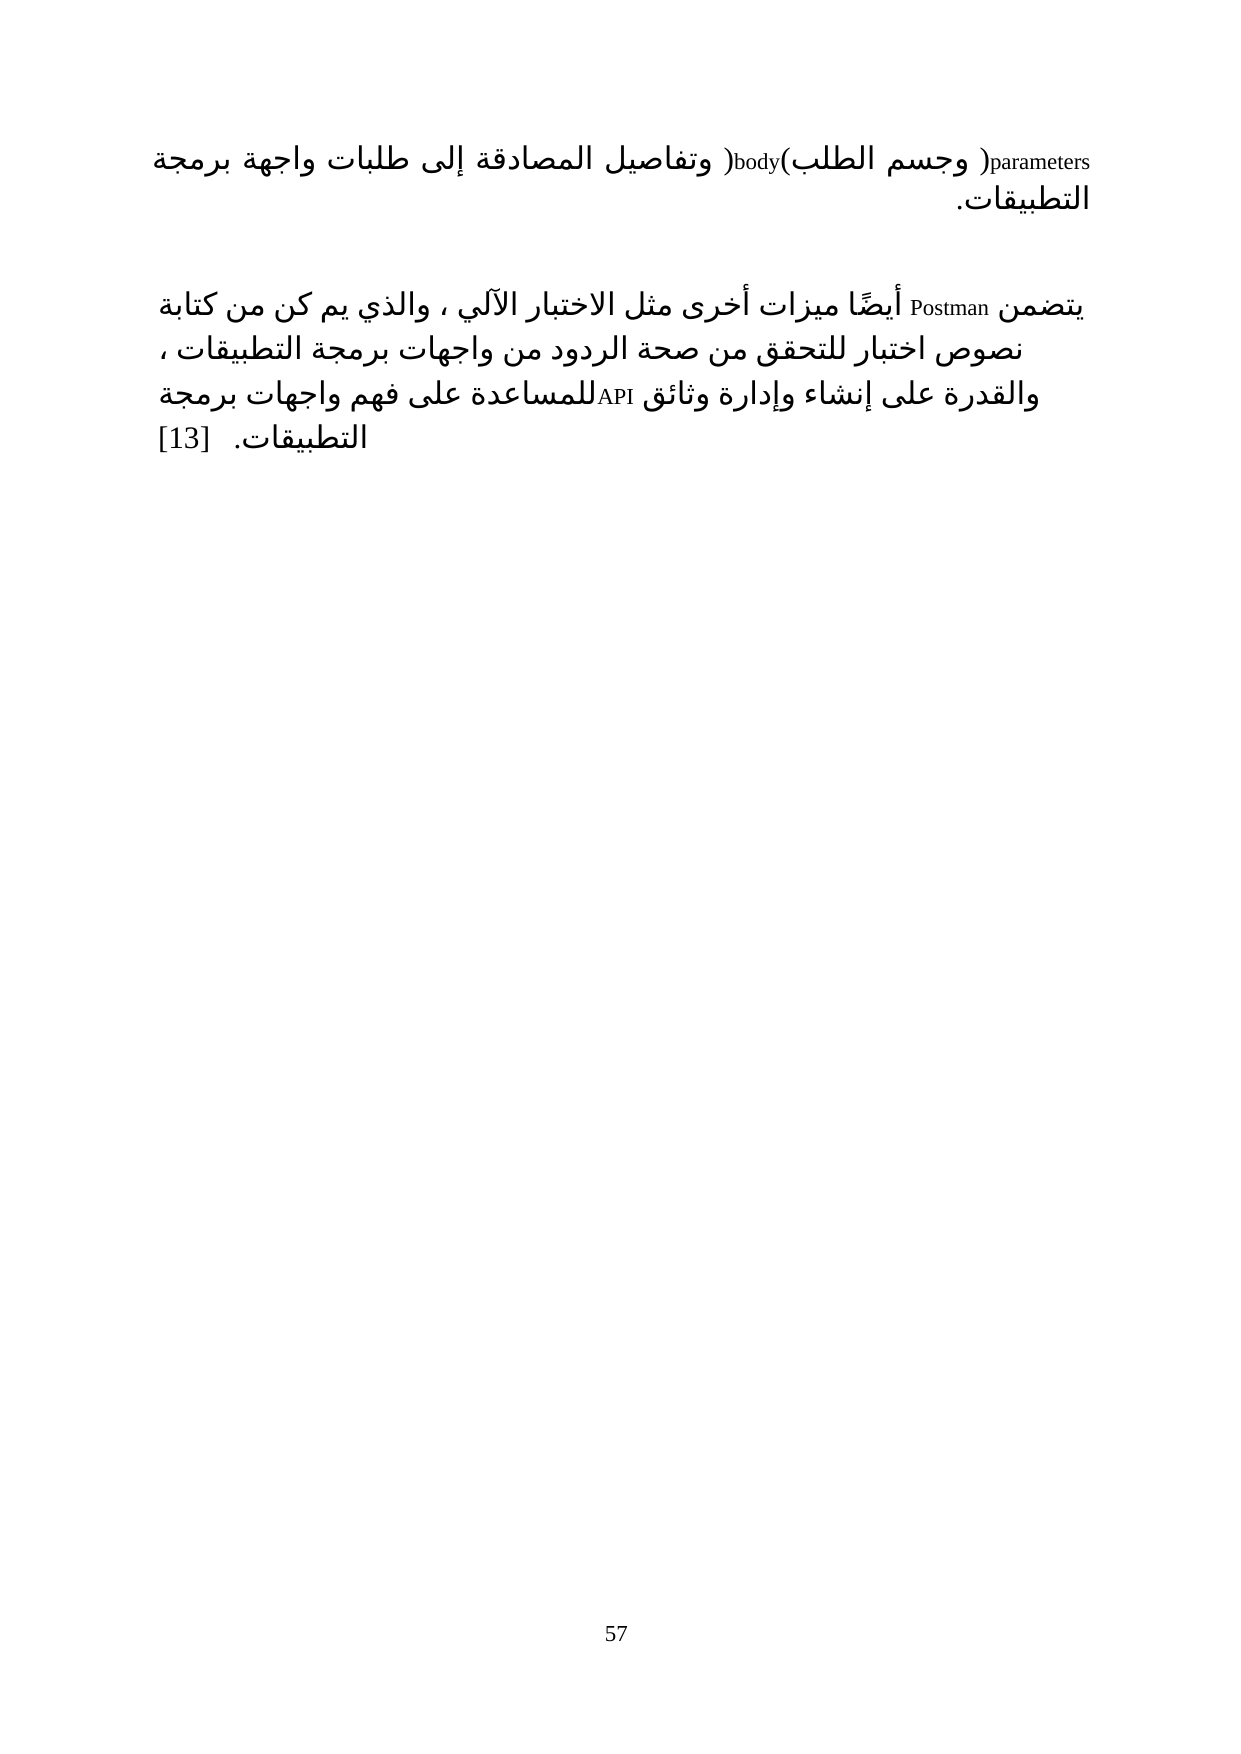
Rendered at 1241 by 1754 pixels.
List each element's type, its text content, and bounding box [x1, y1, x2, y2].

text يتضمن Postman أيضًا ميزات أخرى مثل الاختبار الآلي ، والذي يم كن من كتابة نصوص اختبار للتحقق من صحة الردود من واجهات برمجة التطبيقات ، والقدرة على إنشاء وإدارة وثائق APIللمساعدة على فهم واجهات برمجة التطبيقات. [13] [150, 286, 1091, 455]
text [151, 141, 1091, 216]
